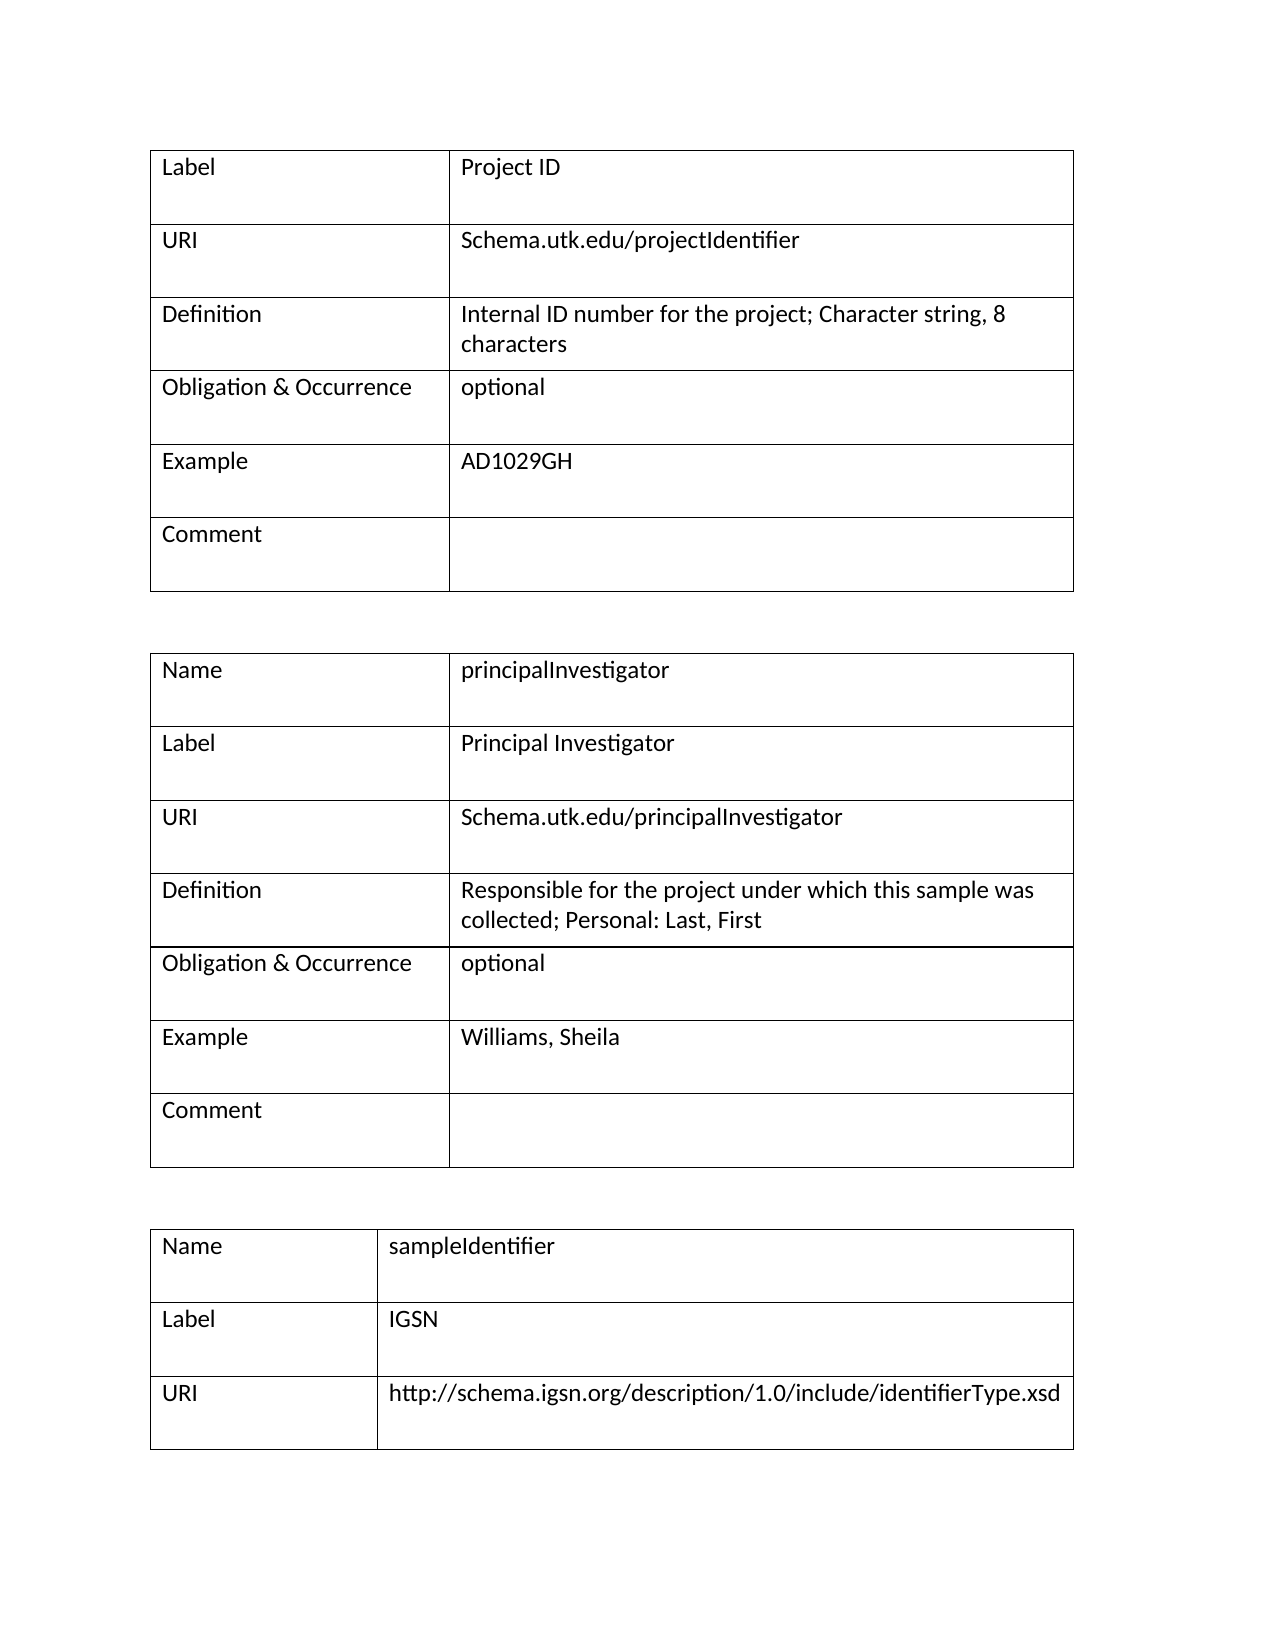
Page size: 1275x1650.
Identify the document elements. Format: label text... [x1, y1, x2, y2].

table_cell Schema.utk.edu/principalInvestigator [450, 801, 1073, 873]
table_cell Definition [151, 298, 449, 370]
table_cell Schema.utk.edu/projectIdentifier [450, 225, 1073, 297]
table_cell URI [151, 801, 449, 873]
table_cell Label [151, 1303, 377, 1376]
table_cell Obligation & Occurrence [151, 371, 449, 444]
table_cell [450, 518, 1073, 591]
table_cell Internal ID number for the project; Character string, 8 characters [450, 298, 1073, 370]
table_cell [450, 1094, 1073, 1167]
table_cell Label [151, 151, 449, 223]
table_cell http://schema.igsn.org/description/1.0/include/identifierType.xsd [378, 1377, 1073, 1449]
table_cell AD1029GH [450, 445, 1073, 517]
table_cell Definition [151, 874, 449, 946]
table_cell Project ID [450, 151, 1073, 223]
table_cell Label [151, 727, 449, 799]
table_cell optional [450, 948, 1073, 1020]
table_header Name [151, 654, 449, 726]
table_cell Comment [151, 518, 449, 591]
table_cell Example [151, 1021, 449, 1093]
table_header Name [151, 1230, 377, 1302]
table_cell optional [450, 371, 1073, 444]
table_cell Williams, Sheila [450, 1021, 1073, 1093]
table_header principalInvestigator [450, 654, 1073, 726]
table_cell Obligation & Occurrence [151, 948, 449, 1020]
table_cell IGSN [378, 1303, 1073, 1376]
table_cell URI [151, 1377, 377, 1449]
table_cell URI [151, 225, 449, 297]
table_cell Example [151, 445, 449, 517]
table_cell Comment [151, 1094, 449, 1167]
table_cell Responsible for the project under which this sample was collected; Personal: Last, First [450, 874, 1073, 946]
table_cell Principal Investigator [450, 727, 1073, 799]
table_header sampleIdentifier [378, 1230, 1073, 1302]
